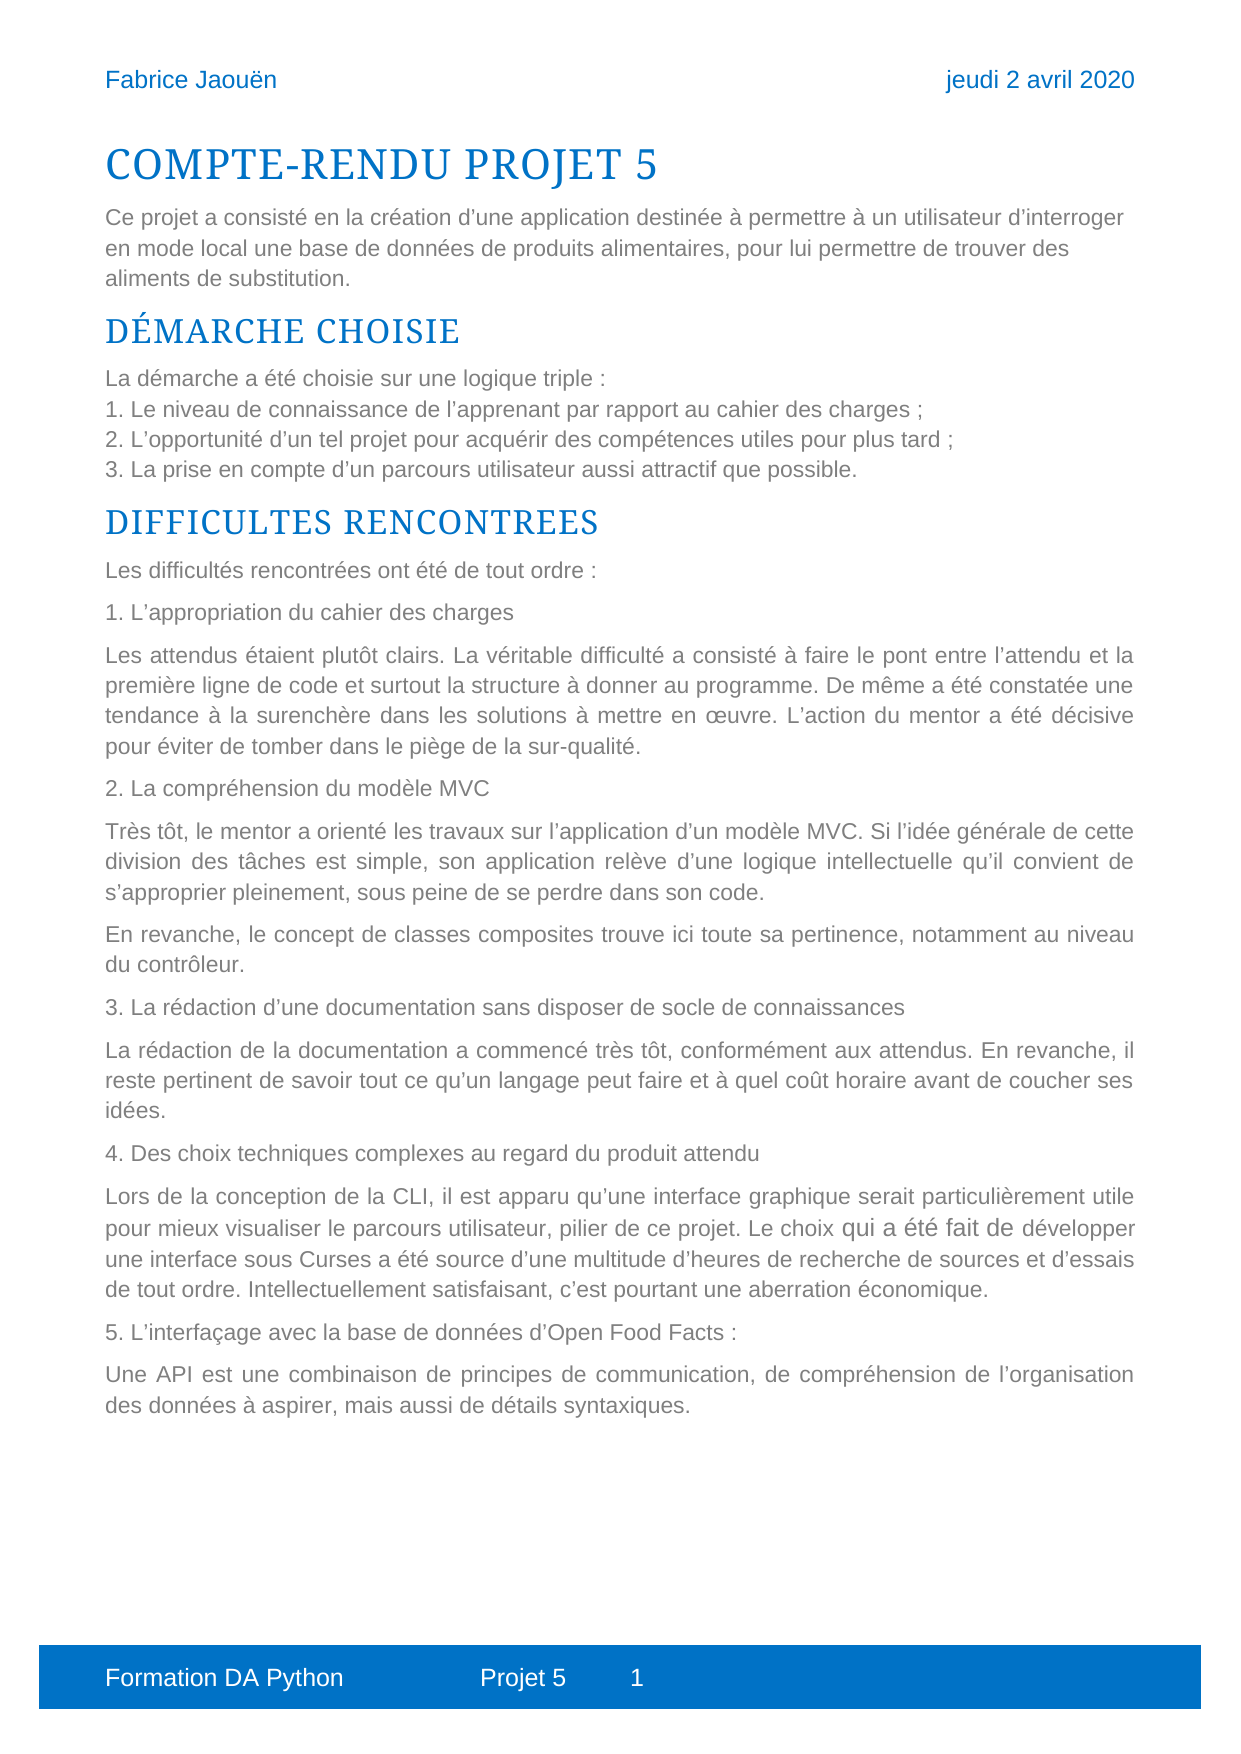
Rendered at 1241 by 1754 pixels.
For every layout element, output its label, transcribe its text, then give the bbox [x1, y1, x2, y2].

text Ce projet a consisté en la création d’une application destinée à permettre à un utilisateur d’interroger en mode local une base de données de produits alimentaires, pour lui permettre de trouver des aliments de substitution. [105, 204, 1135, 291]
text 4. Des choix techniques complexes au regard du produit attendu [105, 1140, 1135, 1166]
text Une API est une combinaison de principes de communication, de compréhension de l’organisation des données à aspirer, mais aussi de détails syntaxiques. [105, 1361, 1135, 1418]
text 2. La compréhension du modèle MVC [105, 775, 1135, 802]
text 5. L’interfaçage avec la base de données d’Open Food Facts : [105, 1319, 1135, 1345]
text Très tôt, le mentor a orienté les travaux sur l’application d’un modèle MVC. Si l’idée générale de cette division des tâches est simple, son application relève d’une logique intellectuelle qu’il convient de s’approprier pleinement, sous peine de se perdre dans son code. [105, 818, 1135, 905]
text En revanche, le concept de classes composites trouve ici toute sa pertinence, notamment au niveau du contrôleur. [105, 921, 1135, 978]
text Les attendus étaient plutôt clairs. La véritable difficulté a consisté à faire le pont entre l’attendu et la première ligne de code et surtout la structure à donner au programme. De même a été constatée une tendance à la surenchère dans les solutions à mettre en œuvre. L’action du mentor a été décisive pour éviter de tomber dans le piège de la sur-qualité. [105, 642, 1135, 759]
text La rédaction de la documentation a commencé très tôt, conformément aux attendus. En revanche, il reste pertinent de savoir tout ce qu’un langage peut faire et à quel coût horaire avant de coucher ses idées. [105, 1037, 1135, 1123]
text 1. L’appropriation du cahier des charges [105, 599, 1135, 626]
text Les difficultés rencontrées ont été de tout ordre : [105, 557, 1135, 583]
text 3. La rédaction d’une documentation sans disposer de socle de connaissances [105, 994, 1135, 1020]
subtitle Compte-Rendu Projet 5 [105, 135, 1135, 192]
text La démarche a été choisie sur une logique triple : 1. Le niveau de connaissance de l’apprenant par rapport au cahier des charges ; 2. L’opportunité d’un tel projet pour acquérir des compétences utiles pour plus tard ; 3. La prise en compte d’un parcours utilisateur aussi attractif que possible. [105, 365, 1135, 482]
subtitle Démarche CHOISIE [105, 307, 1135, 353]
text Lors de la conception de la CLI, il est apparu qu’une interface graphique serait particulièrement utile pour mieux visualiser le parcours utilisateur, pilier de ce projet. Le choix qui a été fait de développer une interface sous Curses a été source d’une multitude d’heures de recherche de sources et d’essais de tout ordre. Intellectuellement satisfaisant, c’est pourtant une aberration économique. [105, 1183, 1135, 1302]
subtitle DIFFICULTES RENCONTREES [105, 499, 1135, 544]
